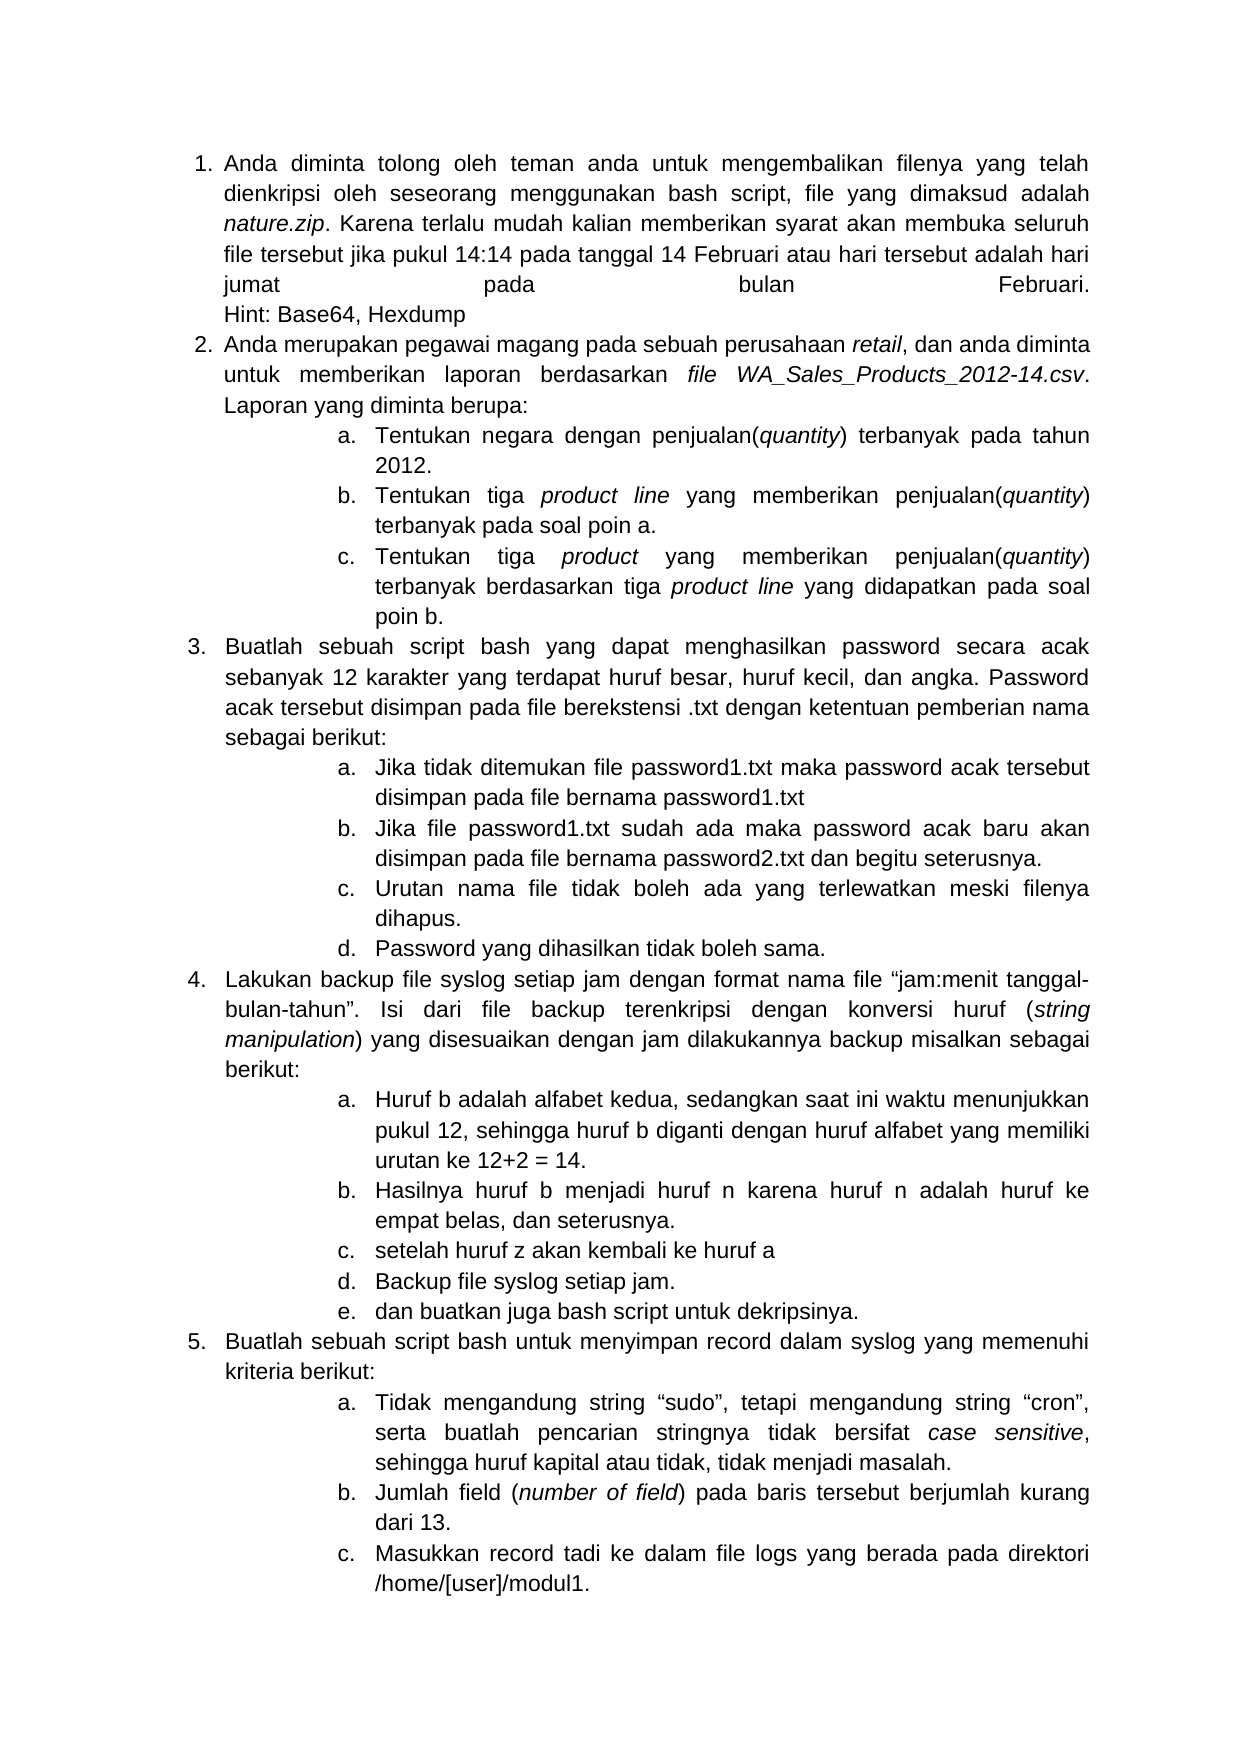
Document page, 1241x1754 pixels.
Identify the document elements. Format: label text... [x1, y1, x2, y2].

list Jika tidak ditemukan file password1.txt maka password acak tersebut disimpan pada file bernama password1.txt [337, 754, 1090, 811]
list Jika file password1.txt sudah ada maka password acak baru akan disimpan pada file bernama password2.txt dan begitu seterusnya. [337, 814, 1090, 871]
list Hasilnya huruf b menjadi huruf n karena huruf n adalah huruf ke empat belas, dan seterusnya. [337, 1177, 1090, 1234]
list dan buatkan juga bash script untuk dekripsinya. [337, 1298, 1090, 1324]
list Password yang dihasilkan tidak boleh sama. [337, 935, 1090, 962]
list Tentukan tiga product line yang memberikan penjualan(quantity) terbanyak pada soal poin a. [337, 482, 1090, 539]
list Anda diminta tolong oleh teman anda untuk mengembalikan filenya yang telah dienkripsi oleh seseorang menggunakan bash script, file yang dimaksud adalah nature.zip. Karena terlalu mudah kalian memberikan syarat akan membuka seluruh file tersebut jika pukul 14:14 pada tanggal 14 Februari atau hari tersebut adalah hari jumat pada bulan Februari. Hint: Base64, Hexdump [194, 150, 1090, 327]
list Buatlah sebuah script bash yang dapat menghasilkan password secara acak sebanyak 12 karakter yang terdapat huruf besar, huruf kecil, dan angka. Password acak tersebut disimpan pada file berekstensi .txt dengan ketentuan pemberian nama sebagai berikut: [187, 633, 1090, 750]
list Jumlah field (number of field) pada baris tersebut berjumlah kurang dari 13. [337, 1479, 1090, 1536]
list Lakukan backup file syslog setiap jam dengan format nama file “jam:menit tanggal-bulan-tahun”. Isi dari file backup terenkripsi dengan konversi huruf (string manipulation) yang disesuaikan dengan jam dilakukannya backup misalkan sebagai berikut: [187, 966, 1090, 1083]
list Masukkan record tadi ke dalam file logs yang berada pada direktori /home/[user]/modul1. [337, 1539, 1090, 1596]
list Anda merupakan pegawai magang pada sebuah perusahaan retail, dan anda diminta untuk memberikan laporan berdasarkan file WA_Sales_Products_2012-14.csv. Laporan yang diminta berupa: [194, 331, 1090, 418]
list Huruf b adalah alfabet kedua, sedangkan saat ini waktu menunjukkan pukul 12, sehingga huruf b diganti dengan huruf alfabet yang memiliki urutan ke 12+2 = 14. [337, 1086, 1090, 1173]
list Urutan nama file tidak boleh ada yang terlewatkan meski filenya dihapus. [337, 875, 1090, 932]
list Backup file syslog setiap jam. [337, 1268, 1090, 1294]
list Tentukan negara dengan penjualan(quantity) terbanyak pada tahun 2012. [337, 422, 1090, 478]
list Tentukan tiga product yang memberikan penjualan(quantity) terbanyak berdasarkan tiga product line yang didapatkan pada soal poin b. [337, 543, 1090, 629]
list Buatlah sebuah script bash untuk menyimpan record dalam syslog yang memenuhi kriteria berikut: [187, 1328, 1090, 1385]
list setelah huruf z akan kembali ke huruf a [337, 1237, 1090, 1264]
list Tidak mengandung string “sudo”, tetapi mengandung string “cron”, serta buatlah pencarian stringnya tidak bersifat case sensitive, sehingga huruf kapital atau tidak, tidak menjadi masalah. [337, 1388, 1090, 1475]
